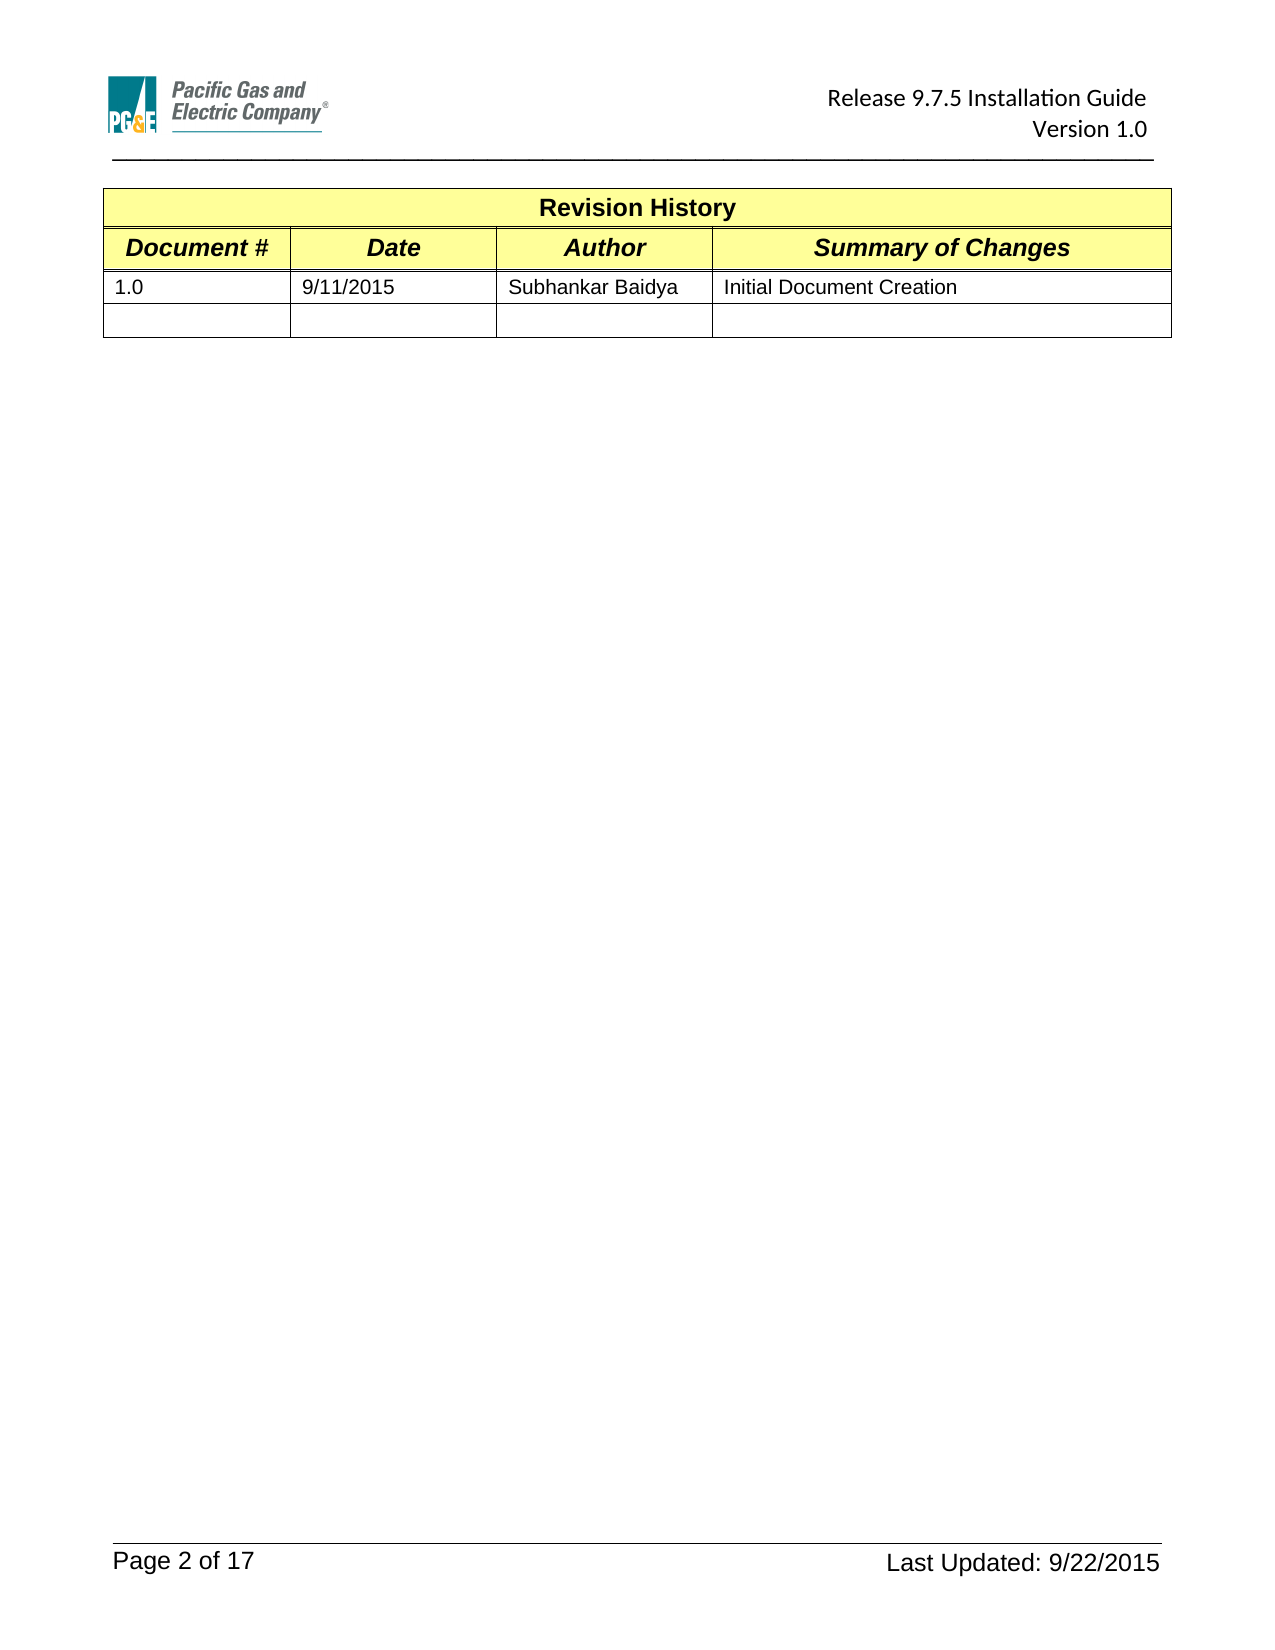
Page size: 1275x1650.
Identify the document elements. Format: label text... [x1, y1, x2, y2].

table_cell 9/11/2015 [291, 272, 496, 303]
table_cell Date [291, 229, 496, 268]
table_cell Initial Document Creation [713, 272, 1171, 303]
table_cell Document # [104, 229, 290, 268]
table_cell [291, 304, 496, 337]
table_header Revision History [104, 189, 1171, 226]
table_cell [713, 304, 1171, 337]
table_cell Author [497, 229, 712, 268]
table_cell 1.0 [104, 272, 290, 303]
table_cell Summary of Changes [713, 229, 1171, 268]
table_cell Subhankar Baidya [497, 272, 712, 303]
table_cell [104, 304, 290, 337]
table_cell [497, 304, 712, 337]
